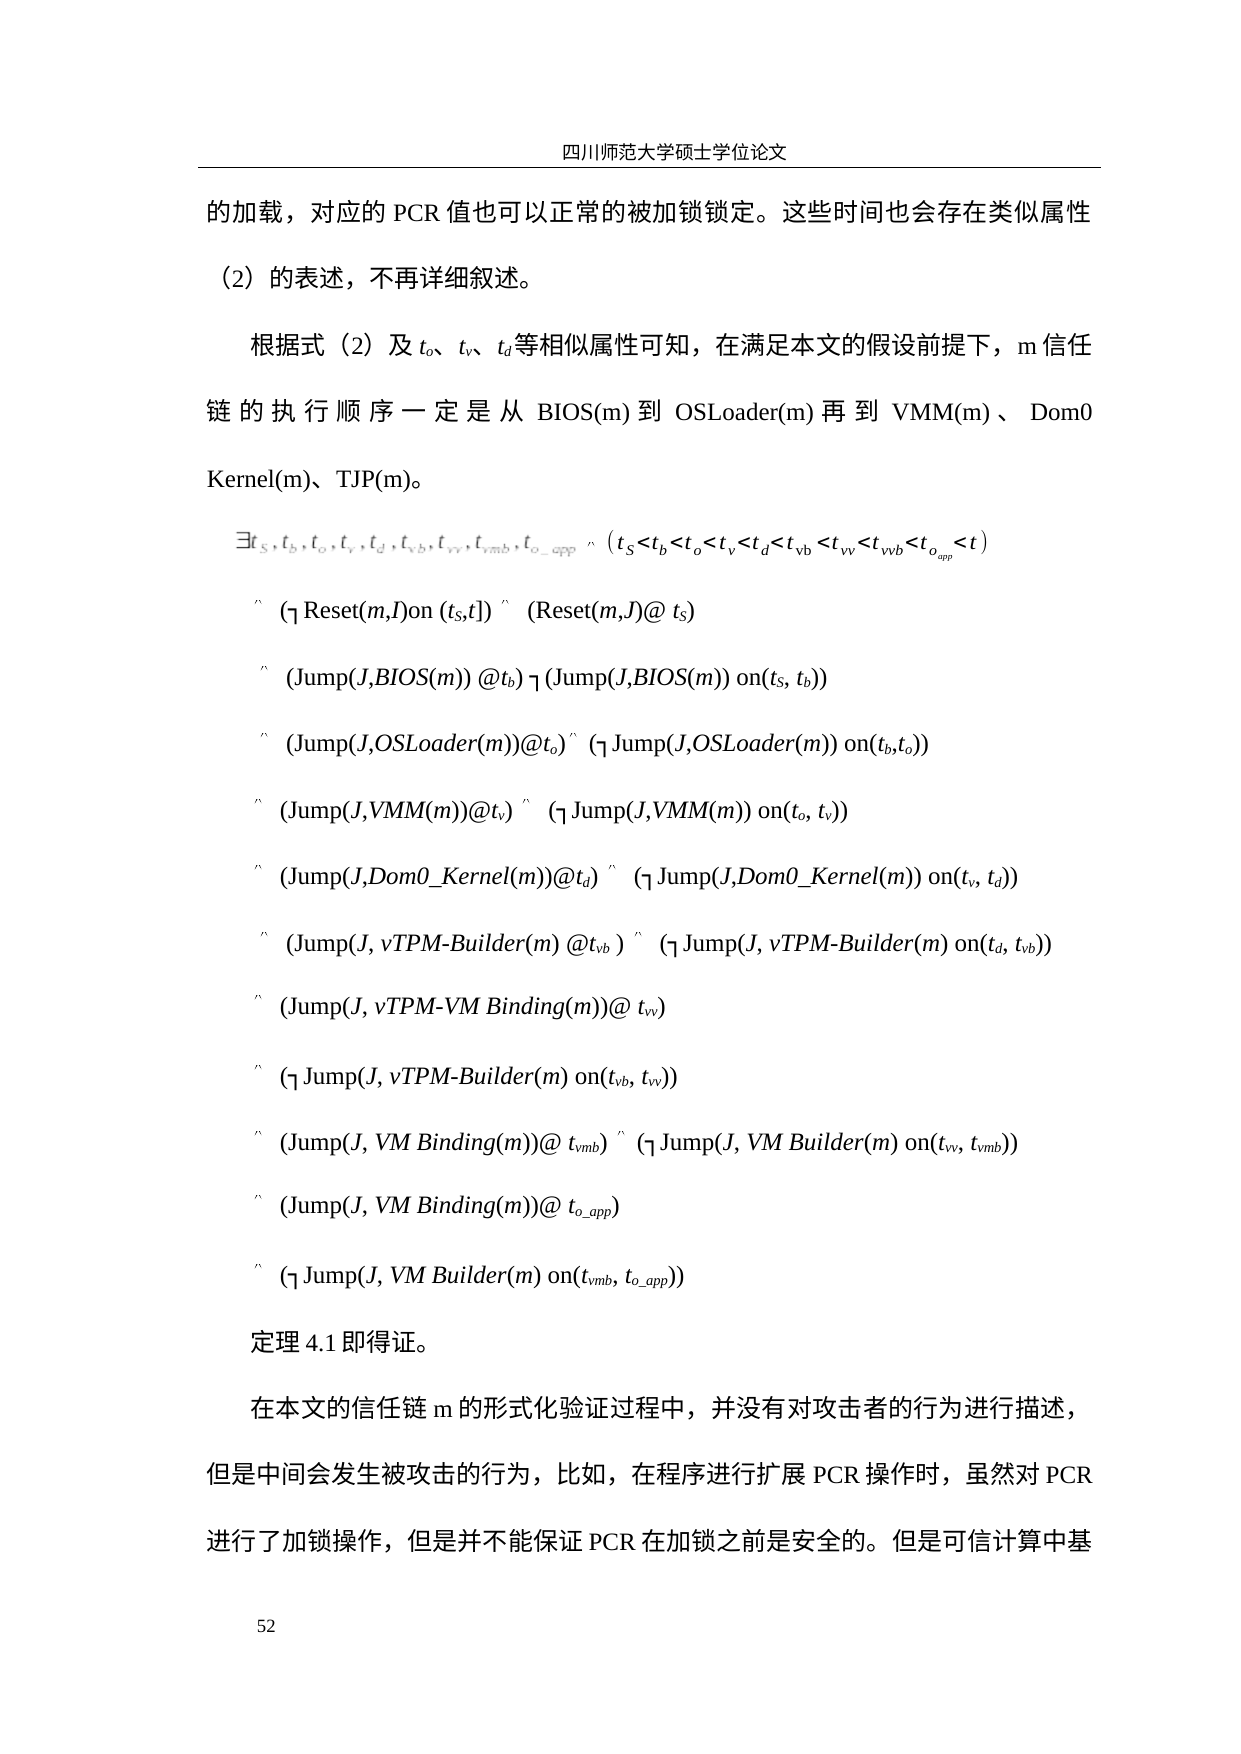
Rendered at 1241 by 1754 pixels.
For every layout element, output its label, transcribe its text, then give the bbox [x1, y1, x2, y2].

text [207, 1373, 1093, 1573]
text 定理4.1即得证。 [207, 1307, 1093, 1373]
text (┐Jump(J, VM Builder(m) on(tvmb, to_app)) [207, 1241, 1093, 1307]
text (Jump(J, VM Binding(m))@ to_app) [207, 1174, 1093, 1241]
text (┐Reset(m,I)on (tS,t]) (Reset(m,J)@ tS) [207, 576, 1093, 642]
text (Jump(J,Dom0_Kernel(m))@td) (┐Jump(J,Dom0_Kernel(m)) on(tv, td)) [207, 842, 1093, 908]
text (Jump(J,OSLoader(m))@to)(┐Jump(J,OSLoader(m)) on(tb,to)) [207, 709, 1093, 775]
text 根据式（2）及to、tv、td等相似属性可知，在满足本文的假设前提下，m信任链的执行顺序一定是从BIOS(m)到OSLoader(m)再到VMM(m)、Dom0 Kernel(m)、TJP(m)。 [207, 310, 1093, 509]
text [207, 177, 1093, 310]
text (Jump(J, vTPM-Builder(m) @tvb ) (┐Jump(J, vTPM-Builder(m) on(td, tvb)) [207, 908, 1093, 975]
text (Jump(J, vTPM-VM Binding(m))@ tvv) [207, 975, 1093, 1041]
text (Jump(J,VMM(m))@tv) (┐Jump(J,VMM(m)) on(to, tv)) [207, 775, 1093, 842]
text (Jump(J, VM Binding(m))@ tvmb) (┐Jump(J, VM Builder(m) on(tvv, tvmb)) [207, 1108, 1093, 1174]
text (Jump(J,BIOS(m)) @tb) ┐(Jump(J,BIOS(m)) on(tS, tb)) [207, 642, 1093, 709]
text (┐Jump(J, vTPM-Builder(m) on(tvb, tvv)) [207, 1041, 1093, 1108]
